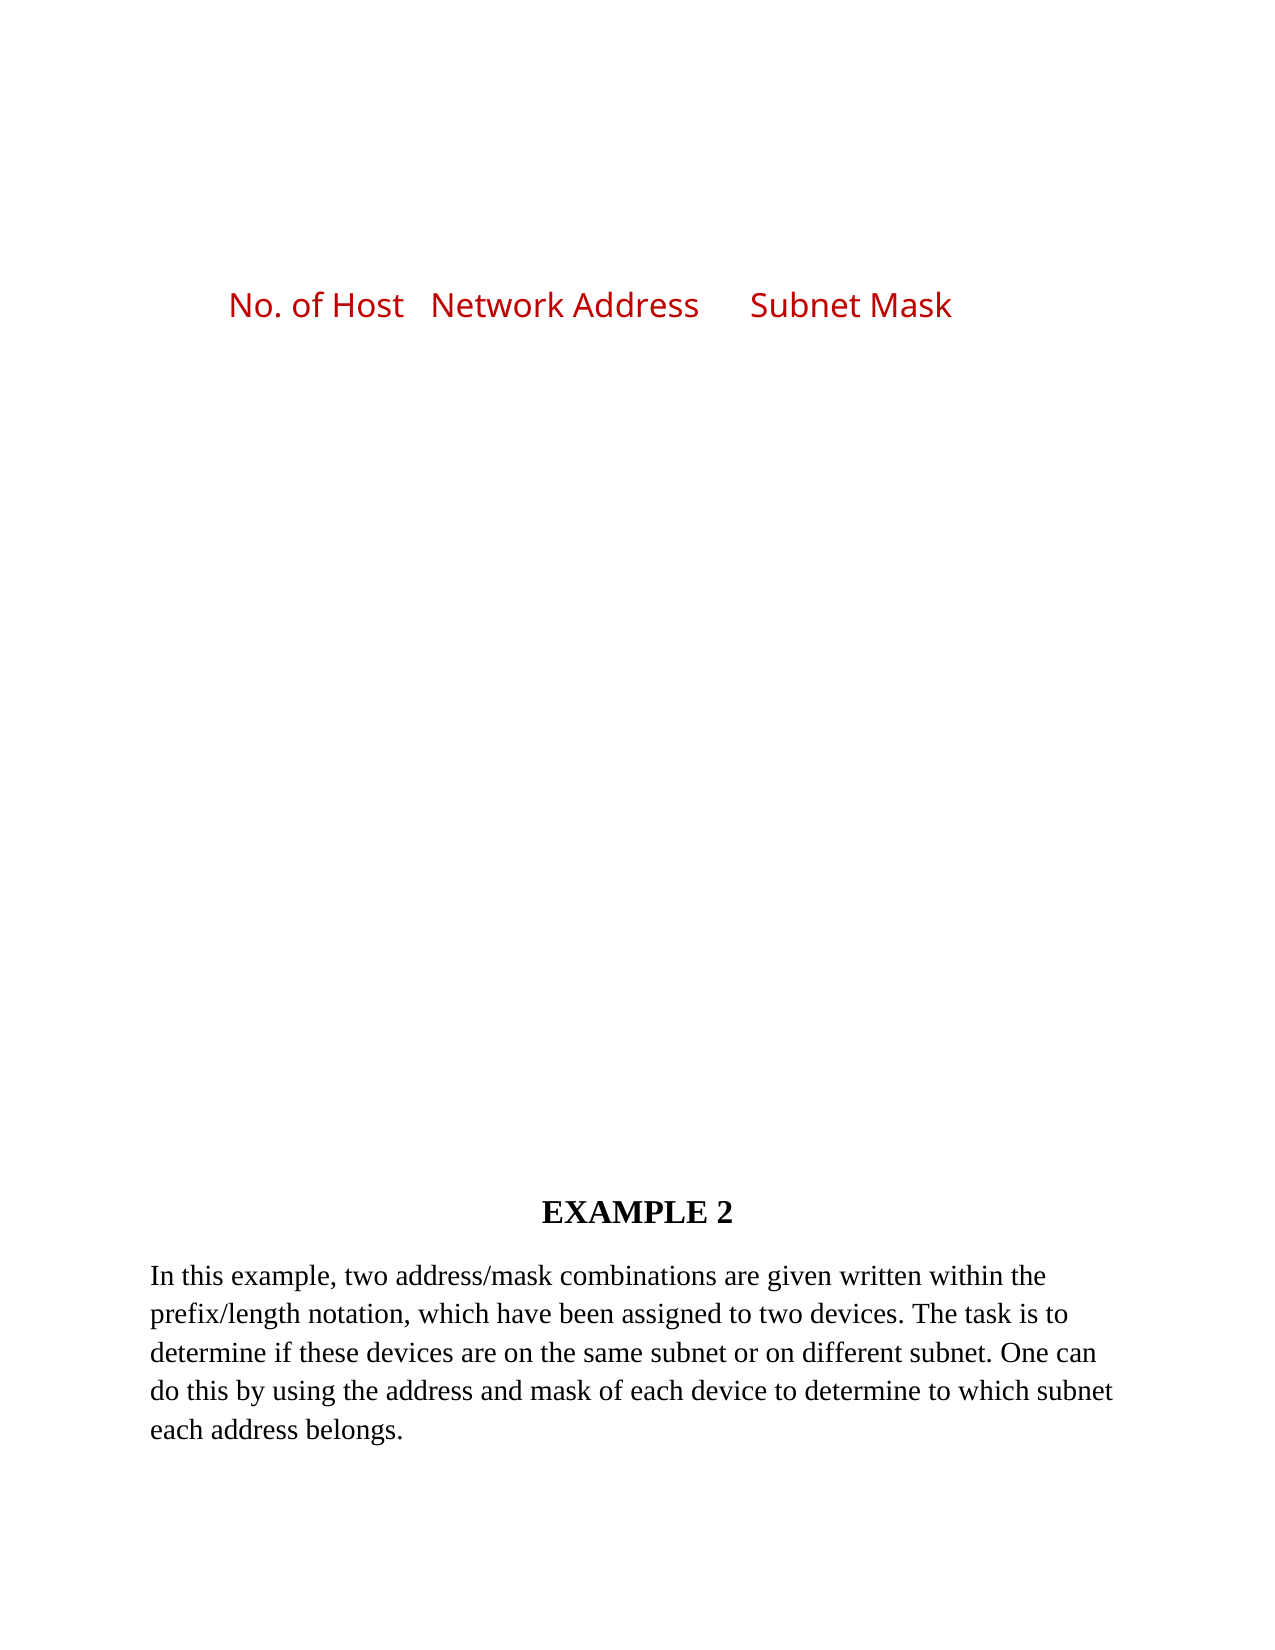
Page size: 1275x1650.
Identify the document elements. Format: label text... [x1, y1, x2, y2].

text No. of Host Network Address Subnet Mask [150, 282, 1125, 327]
text EXAMPLE 2 [150, 1193, 1125, 1231]
text In this example, two address/mask combinations are given written within the prefix/length notation, which have been assigned to two devices. The task is to determine if these devices are on the same subnet or on different subnet. One can do this by using the address and mask of each device to determine to which subnet each address belongs. [150, 1258, 1125, 1445]
